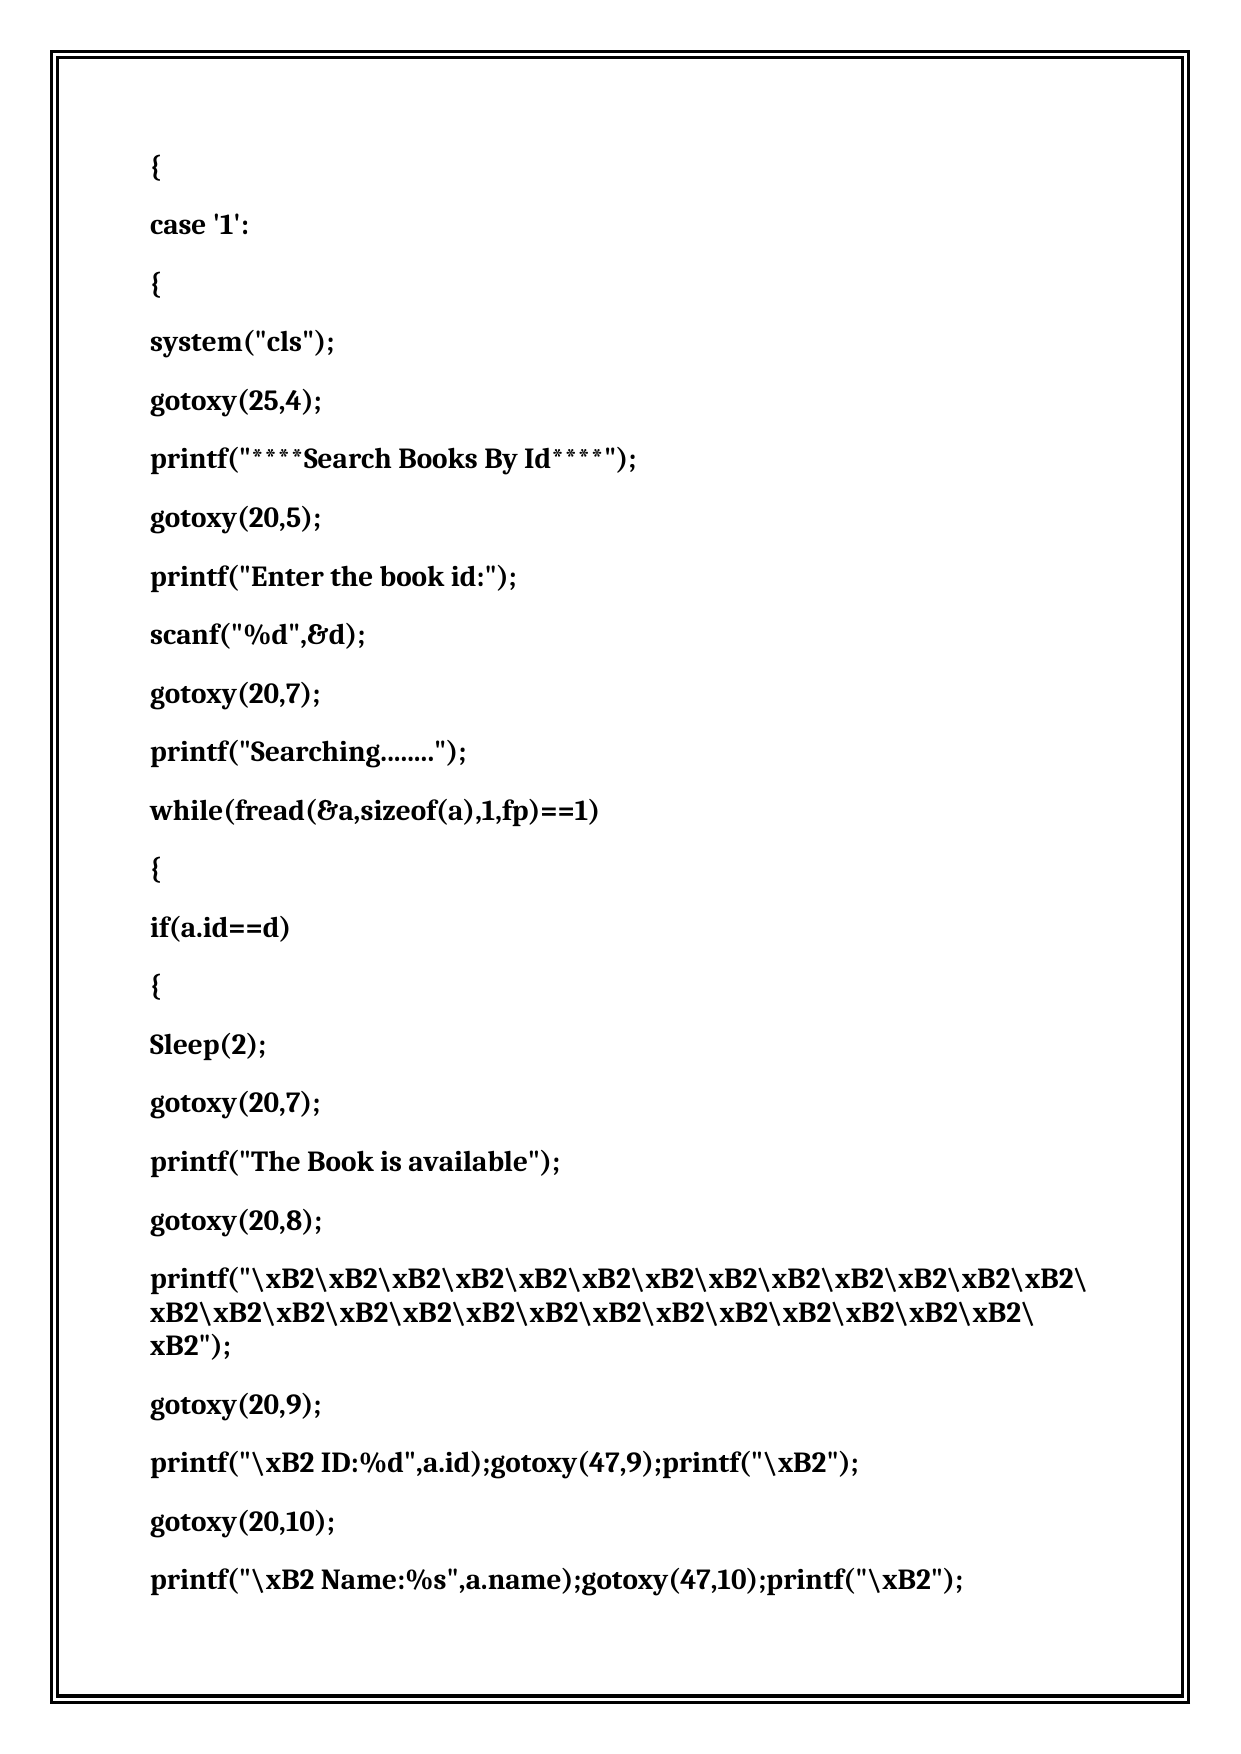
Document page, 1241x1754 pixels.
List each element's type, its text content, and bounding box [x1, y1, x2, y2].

text printf("Enter the book id:"); [150, 560, 1090, 593]
text gotoxy(20,7); [150, 1087, 1090, 1120]
text gotoxy(25,4); [150, 384, 1090, 418]
text Sleep(2); [150, 1028, 1090, 1062]
text gotoxy(20,5); [150, 501, 1090, 535]
text while(fread(&a,sizeof(a),1,fp)==1) [150, 794, 1090, 827]
text printf("Searching........"); [150, 735, 1090, 769]
text { [150, 969, 1090, 1003]
text case '1': [150, 208, 1090, 242]
text scanf("%d",&d); [150, 618, 1090, 652]
text { [150, 267, 1090, 301]
text gotoxy(20,10); [150, 1505, 1090, 1538]
text printf("\xB2 ID:%d",a.id);gotoxy(47,9);printf("\xB2"); [150, 1446, 1090, 1480]
text { [150, 852, 1090, 886]
text system("cls"); [150, 326, 1090, 359]
text gotoxy(20,8); [150, 1204, 1090, 1237]
text if(a.id==d) [150, 911, 1090, 944]
text gotoxy(20,7); [150, 677, 1090, 710]
text printf("\xB2 Name:%s",a.name);gotoxy(47,10);printf("\xB2"); [150, 1563, 1090, 1597]
text printf("\xB2\xB2\xB2\xB2\xB2\xB2\xB2\xB2\xB2\xB2\xB2\xB2\xB2\xB2\xB2\xB2\xB2\xB2\xB2\xB2\xB2\xB2\xB2\xB2\xB2\xB2\xB2\xB2"); [150, 1262, 1090, 1363]
text printf("****Search Books By Id****"); [150, 443, 1090, 476]
text printf("The Book is available"); [150, 1145, 1090, 1179]
text { [150, 150, 1090, 183]
text gotoxy(20,9); [150, 1388, 1090, 1421]
